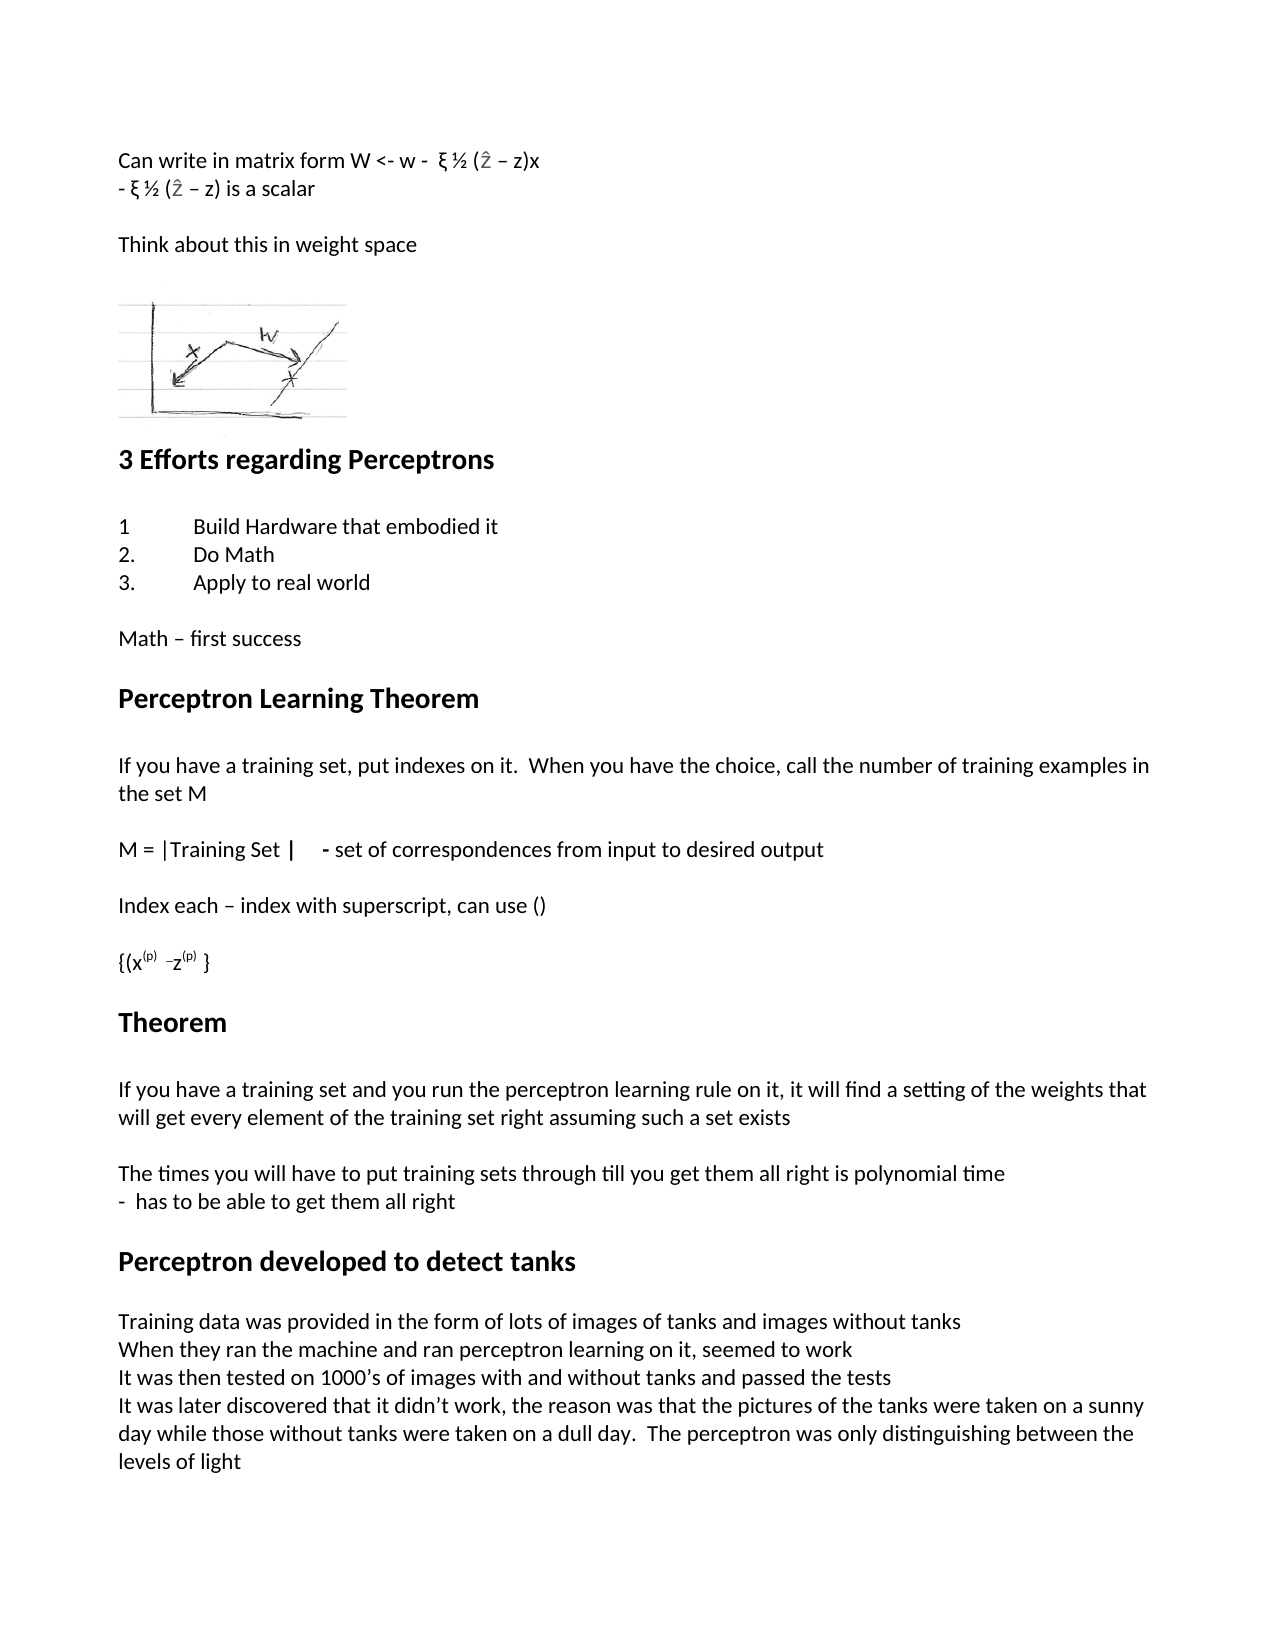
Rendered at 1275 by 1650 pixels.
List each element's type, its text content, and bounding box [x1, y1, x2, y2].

text 2. Do Math [118, 540, 1157, 568]
text Perceptron Learning Theorem [118, 680, 1157, 716]
text Index each – index with superscript, can use () [118, 892, 1157, 920]
text If you have a training set, put indexes on it. When you have the choice, call the number of training examples in the set M [118, 752, 1157, 808]
text 3. Apply to real world [118, 568, 1157, 596]
text Can write in matrix form W <- w - ξ ½ (ẑ – z)x [118, 146, 1157, 174]
text Think about this in weight space [118, 230, 1157, 258]
text If you have a training set and you run the perceptron learning rule on it, it will find a setting of the weights that will get every element of the training set right assuming such a set exists [118, 1075, 1157, 1131]
text M = |Training Set | - set of correspondences from input to desired output [118, 836, 1157, 864]
text Theorem [118, 1004, 1157, 1039]
picture [118, 286, 347, 441]
text Math – first success [118, 624, 1157, 652]
text 1 Build Hardware that embodied it [118, 512, 1157, 540]
text The times you will have to put training sets through till you get them all right is polynomial time [118, 1159, 1157, 1187]
text Perceptron developed to detect tanks [118, 1243, 1157, 1279]
text 3 Efforts regarding Perceptrons [118, 441, 1157, 477]
text Training data was provided in the form of lots of images of tanks and images without tanks [118, 1307, 1157, 1335]
text - ξ ½ (ẑ – z) is a scalar [118, 174, 1157, 202]
text {(x(p) _z(p) } [118, 948, 1157, 976]
text It was later discovered that it didn’t work, the reason was that the pictures of the tanks were taken on a sunny day while those without tanks were taken on a dull day. The perceptron was only distinguishing between the levels of light [118, 1391, 1157, 1475]
text It was then tested on 1000’s of images with and without tanks and passed the tests [118, 1363, 1157, 1391]
text - has to be able to get them all right [118, 1187, 1157, 1215]
text When they ran the machine and ran perceptron learning on it, seemed to work [118, 1335, 1157, 1363]
